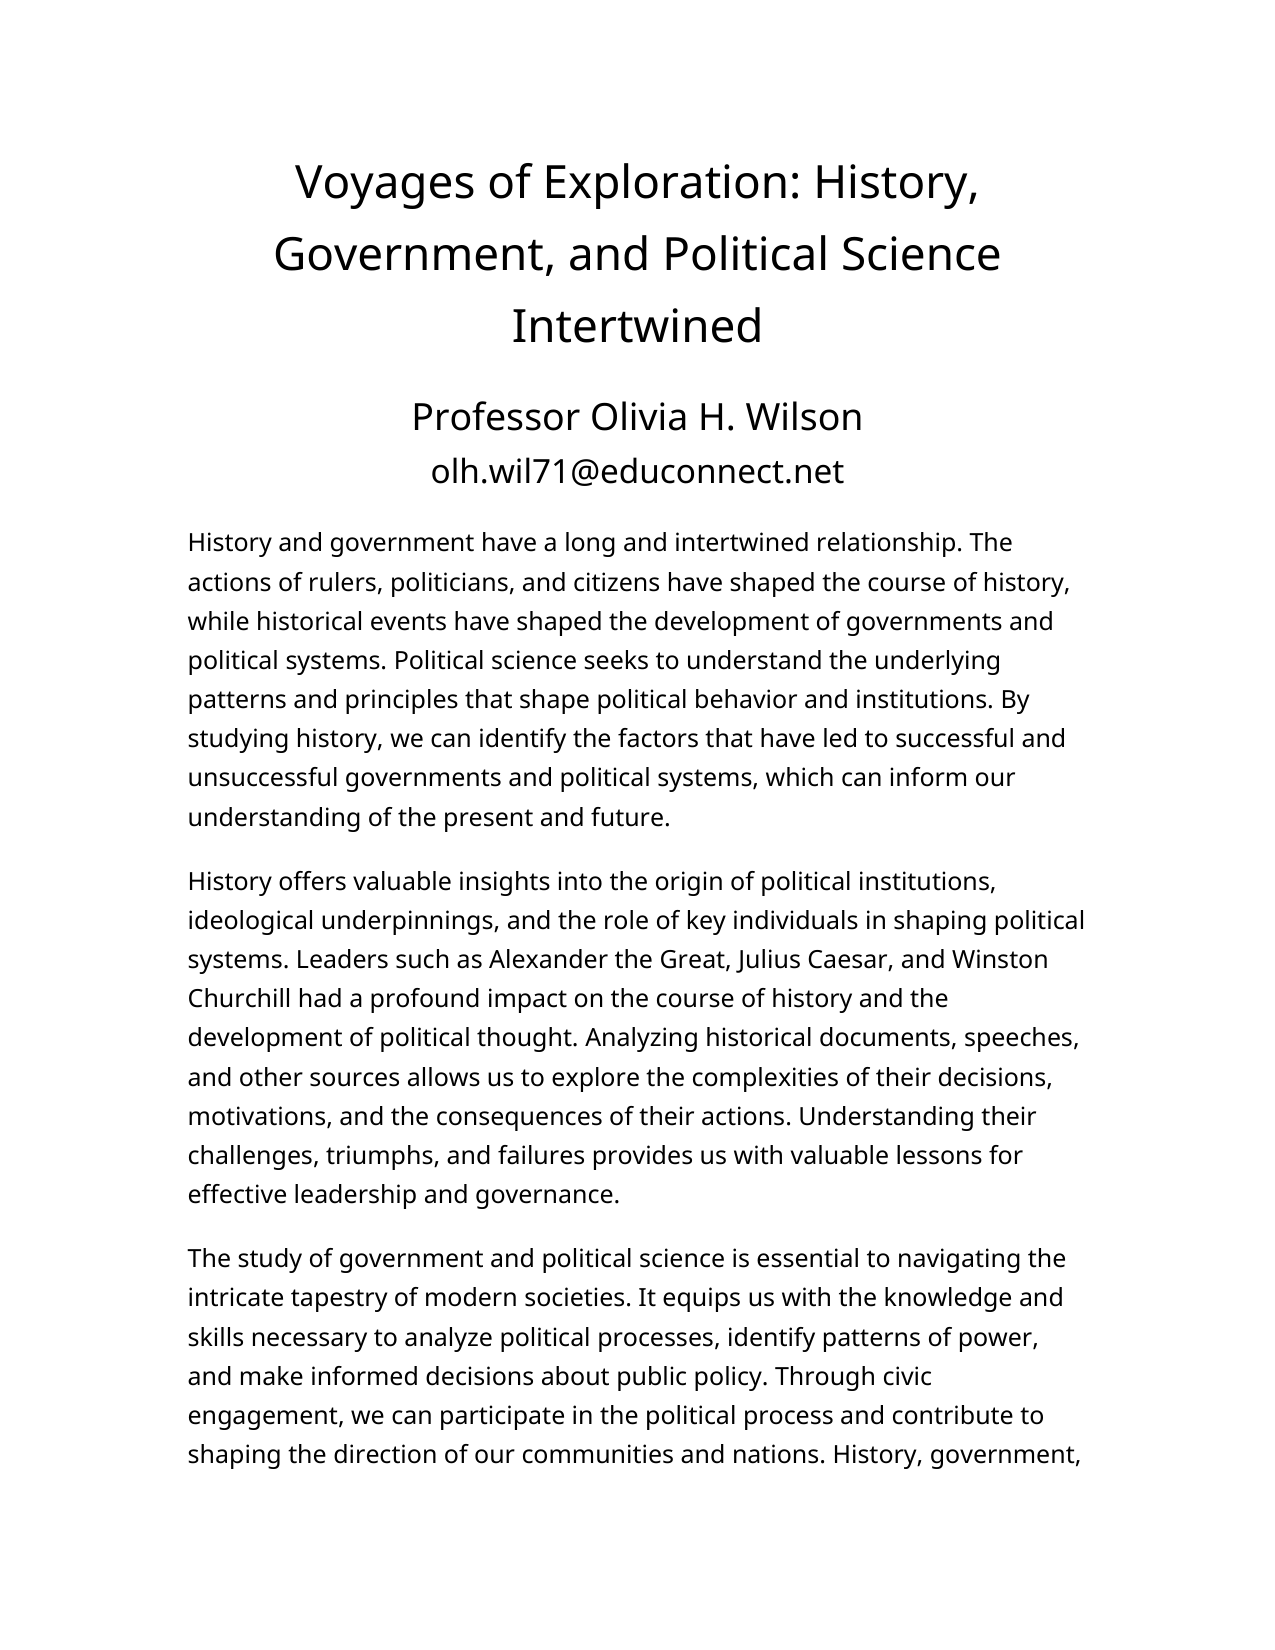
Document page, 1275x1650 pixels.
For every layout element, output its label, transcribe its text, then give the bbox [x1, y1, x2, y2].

text Voyages of Exploration: History, Government, and Political Science Intertwined [187, 150, 1087, 356]
text History offers valuable insights into the origin of political institutions, ideological underpinnings, and the role of key individuals in shaping political systems. Leaders such as Alexander the Great, Julius Caesar, and Winston Churchill had a profound impact on the course of history and the development of political thought. Analyzing historical documents, speeches, and other sources allows us to explore the complexities of their decisions, motivations, and the consequences of their actions. Understanding their challenges, triumphs, and failures provides us with valuable lessons for effective leadership and governance. [187, 863, 1087, 1211]
text Professor Olivia H. Wilson olh.wil71@educonnect.net [187, 390, 1087, 493]
text History and government have a long and intertwined relationship. The actions of rulers, politicians, and citizens have shaped the course of history, while historical events have shaped the development of governments and political systems. Political science seeks to understand the underlying patterns and principles that shape political behavior and institutions. By studying history, we can identify the factors that have led to successful and unsuccessful governments and political systems, which can inform our understanding of the present and future. [187, 525, 1087, 833]
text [187, 1241, 1087, 1471]
